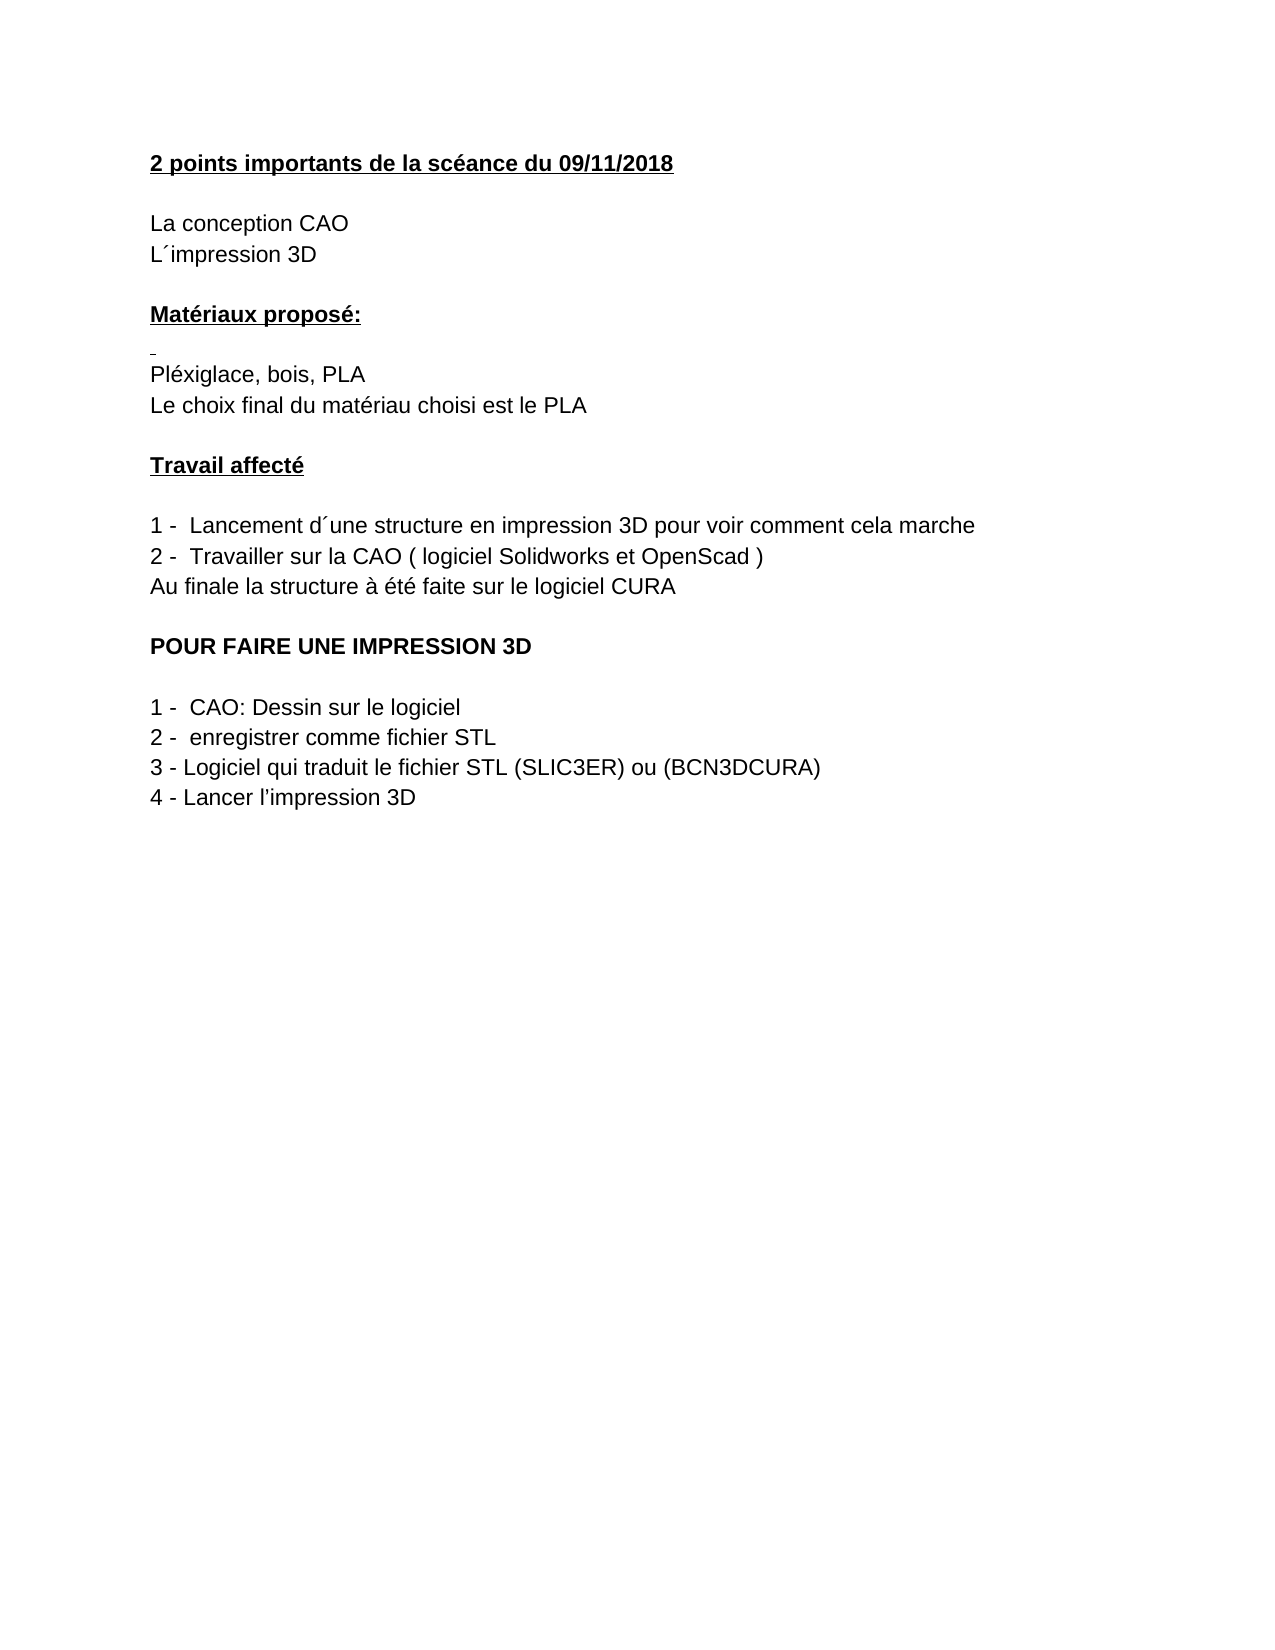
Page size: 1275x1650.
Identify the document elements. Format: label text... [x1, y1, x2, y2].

text 1 - Lancement d´une structure en impression 3D pour voir comment cela marche [150, 512, 1125, 539]
text La conception CAO [150, 210, 1125, 237]
text Matériaux proposé: [150, 301, 1125, 327]
text Travail affecté [150, 452, 1125, 478]
text POUR FAIRE UNE IMPRESSION 3D [150, 633, 1125, 660]
text 4 - Lancer l’impression 3D [150, 784, 1125, 811]
text 2 - Travailler sur la CAO ( logiciel Solidworks et OpenScad ) [150, 543, 1125, 569]
text 2 - enregistrer comme fichier STL [150, 724, 1125, 750]
text 3 - Logiciel qui traduit le fichier STL (SLIC3ER) ou (BCN3DCURA) [150, 754, 1125, 781]
text 2 points importants de la scéance du 09/11/2018 [150, 150, 1125, 176]
text Le choix final du matériau choisi est le PLA [150, 392, 1125, 418]
text Au finale la structure à été faite sur le logiciel CURA [150, 573, 1125, 599]
text Pléxiglace, bois, PLA [150, 361, 1125, 388]
text L´impression 3D [150, 241, 1125, 267]
text 1 - CAO: Dessin sur le logiciel [150, 694, 1125, 720]
